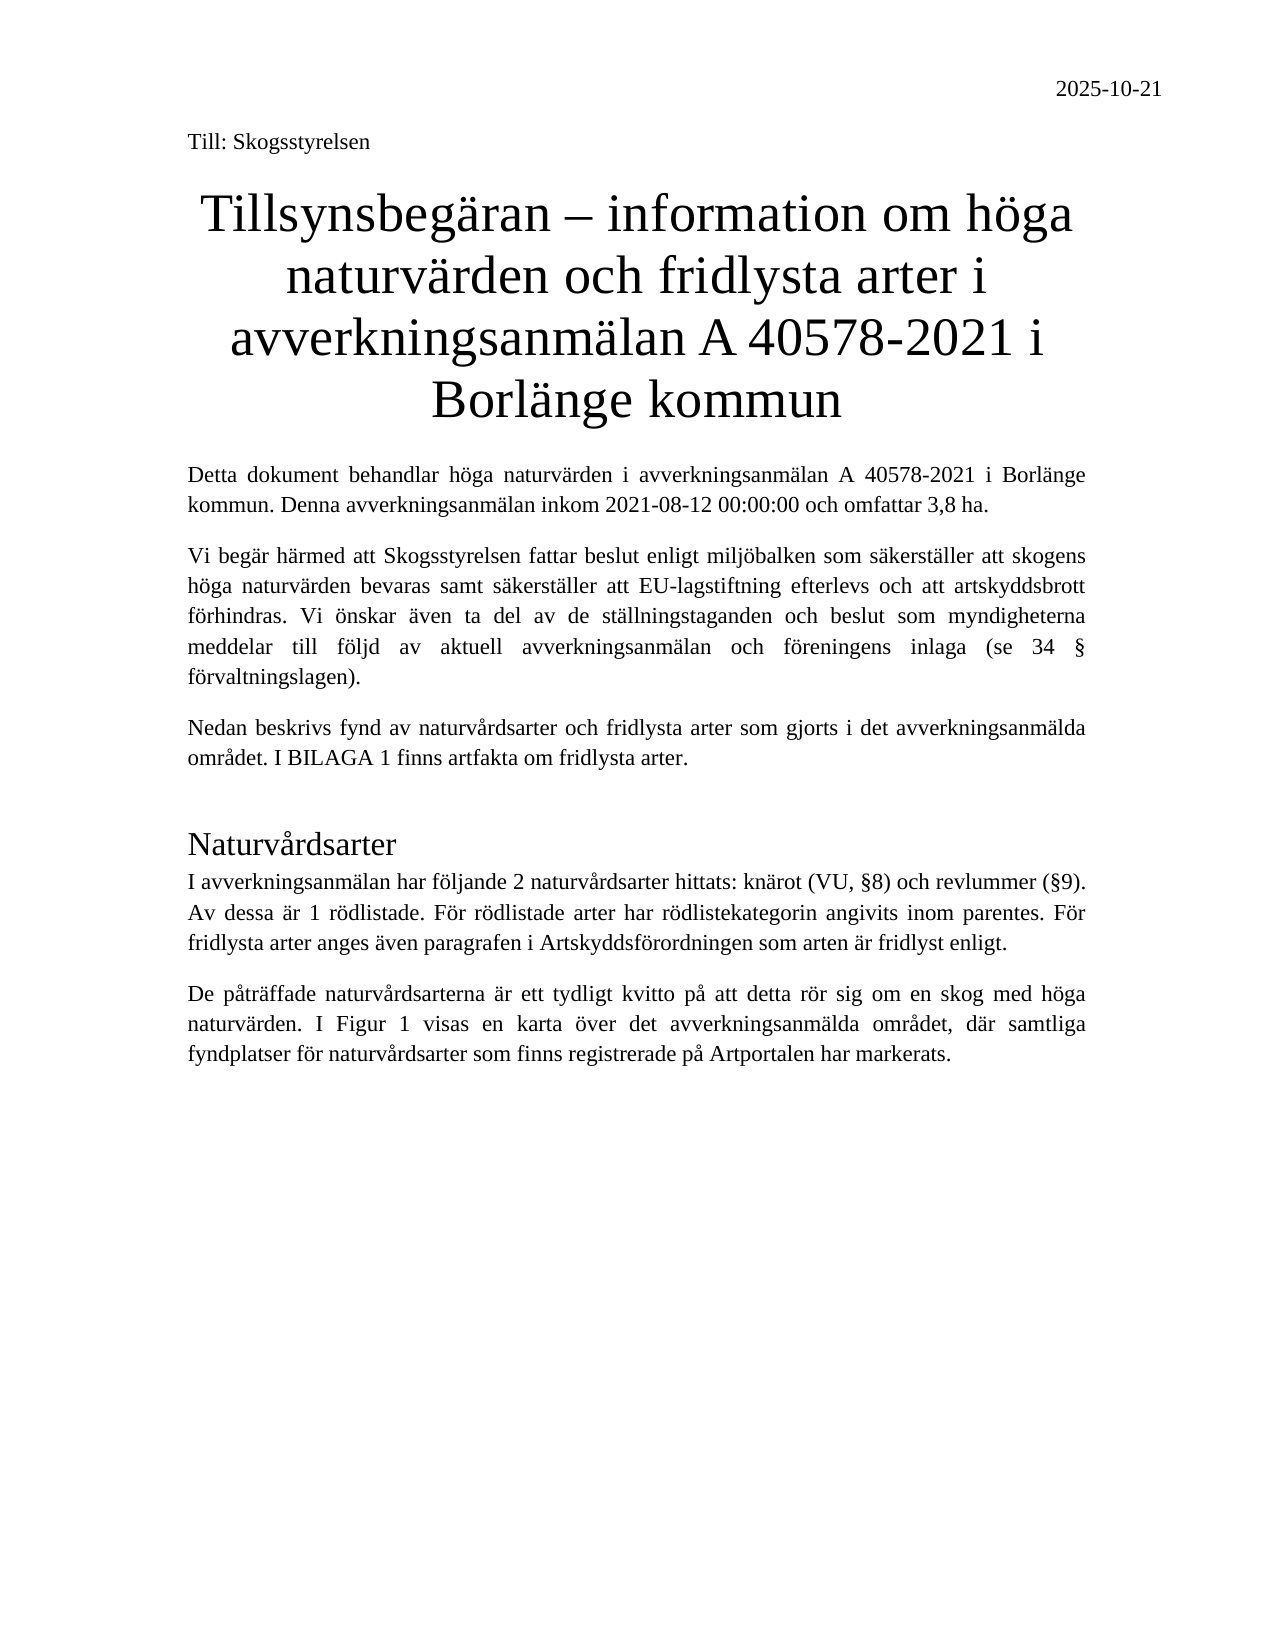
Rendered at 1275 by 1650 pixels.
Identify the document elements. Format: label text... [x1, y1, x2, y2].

text Vi begär härmed att Skogsstyrelsen fattar beslut enligt miljöbalken som säkerställer att skogens höga naturvärden bevaras samt säkerställer att EU-lagstiftning efterlevs och att artskyddsbrott förhindras. Vi önskar även ta del av de ställningstaganden och beslut som myndigheterna meddelar till följd av aktuell avverkningsanmälan och föreningens inlaga (se 34 § förvaltningslagen). [187, 542, 1087, 689]
text Detta dokument behandlar höga naturvärden i avverkningsanmälan A 40578-2021 i Borlänge kommun. Denna avverkningsanmälan inkom 2021-08-12 00:00:00 och omfattar 3,8 ha. [187, 461, 1087, 517]
text De påträffade naturvårdsarterna är ett tydligt kvitto på att detta rör sig om en skog med höga naturvärden. I Figur 1 visas en karta över det avverkningsanmälda området, där samtliga fyndplatser för naturvårdsarter som finns registrerade på Artportalen har markerats. [187, 980, 1087, 1067]
title Tillsynsbegäran – information om höga naturvärden och fridlysta arter i avverkningsanmälan A 40578-2021 i Borlänge kommun [187, 180, 1087, 429]
text I avverkningsanmälan har följande 2 naturvårdsarter hittats: knärot (VU, §8) och revlummer (§9). Av dessa är 1 rödlistade. För rödlistade arter har rödlistekategorin angivits inom parentes. För fridlysta arter anges även paragrafen i Artskyddsförordningen som arten är fridlyst enligt. [187, 868, 1087, 955]
text Nedan beskrivs fynd av naturvårdsarter och fridlysta arter som gjorts i det avverkningsanmälda området. I BILAGA 1 finns artfakta om fridlysta arter. [187, 714, 1087, 771]
subtitle Naturvårdsarter [187, 824, 1087, 863]
